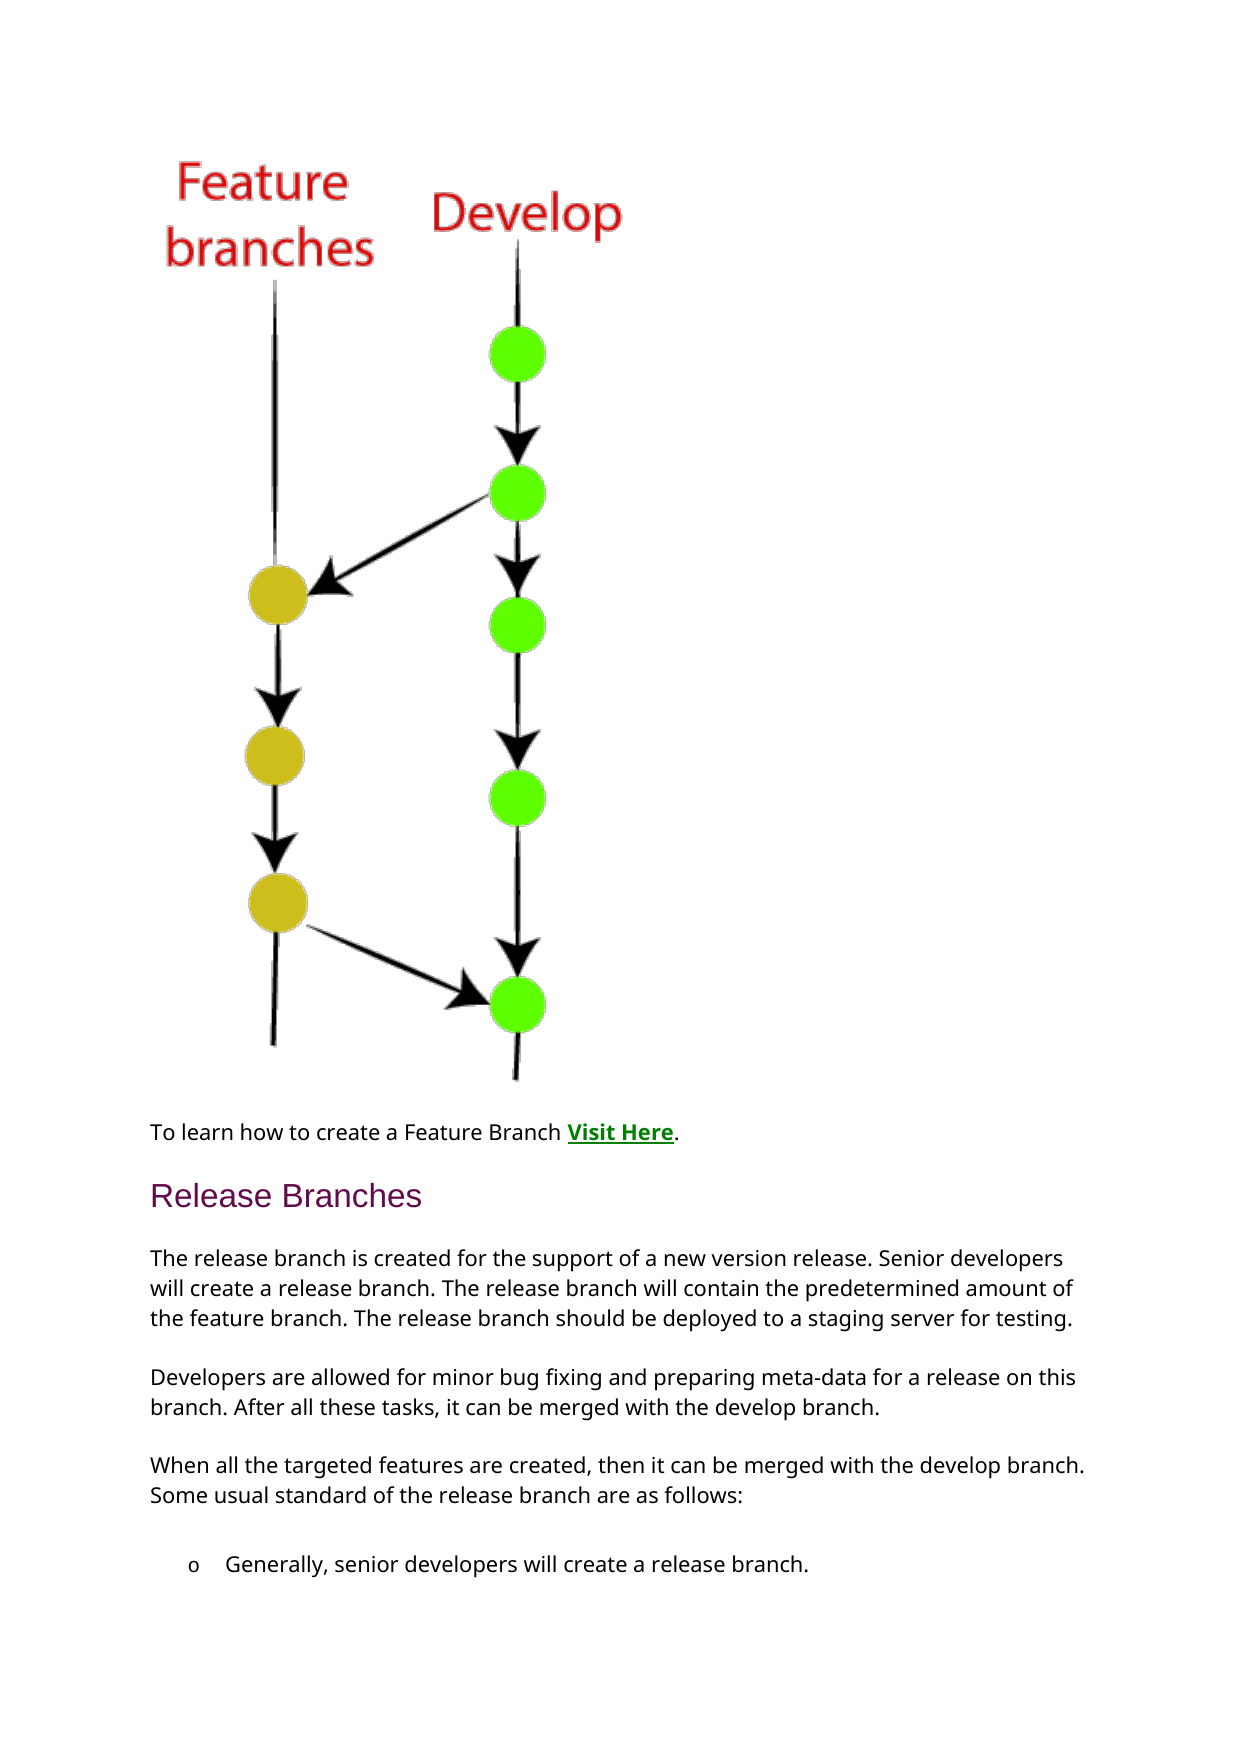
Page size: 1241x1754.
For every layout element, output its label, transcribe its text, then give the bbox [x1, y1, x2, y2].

text The release branch is created for the support of a new version release. Senior developers will create a release branch. The release branch will contain the predetermined amount of the feature branch. The release branch should be deployed to a staging server for testing. [150, 1243, 1090, 1333]
list Generally, senior developers will create a release branch. [187, 1539, 1090, 1578]
text When all the targeted features are created, then it can be merged with the develop branch. Some usual standard of the release branch are as follows: [150, 1451, 1090, 1510]
text Developers are allowed for minor bug fixing and preparing meta-data for a release on this branch. After all these tasks, it can be merged with the develop branch. [150, 1362, 1090, 1421]
text To learn how to create a Feature Branch Visit Here. [150, 1117, 1090, 1146]
picture [150, 150, 652, 1088]
text Release Branches [150, 1176, 1090, 1214]
